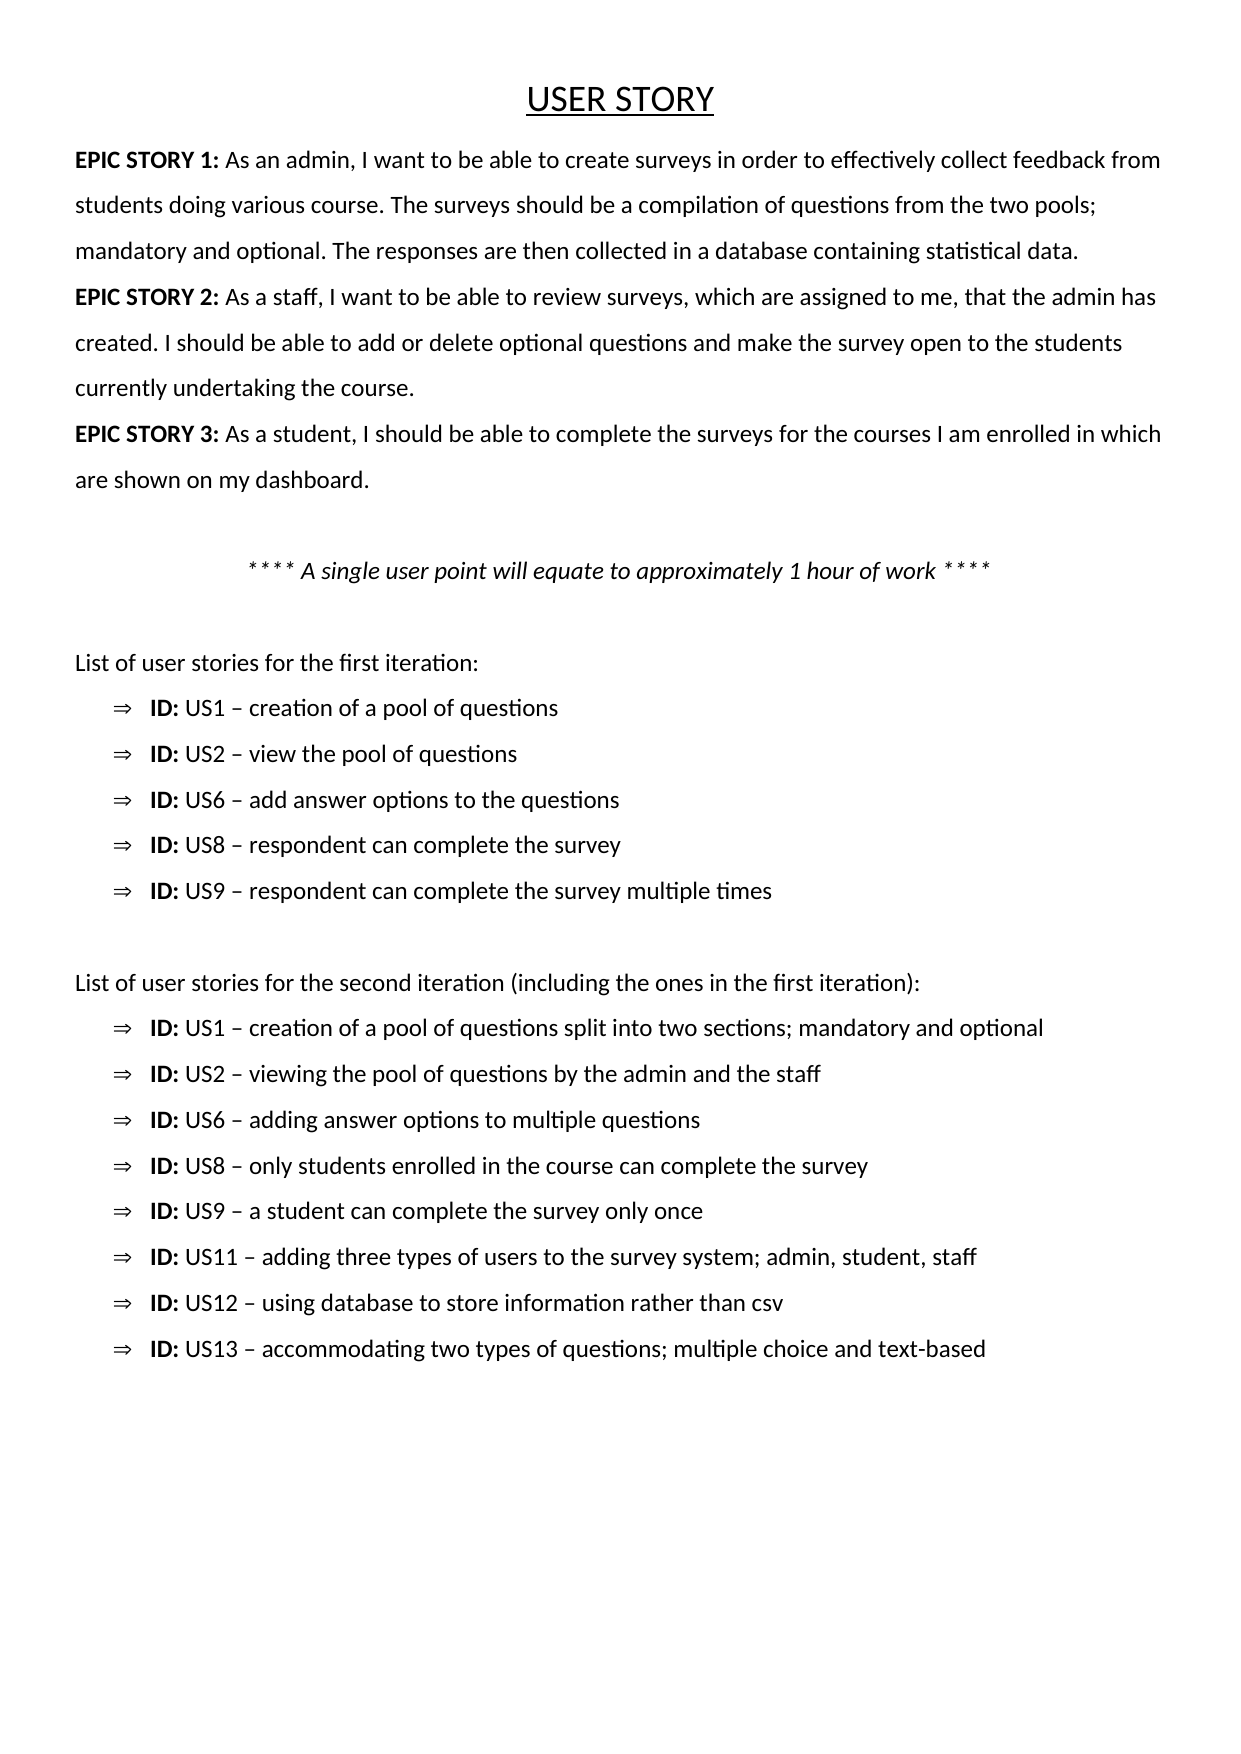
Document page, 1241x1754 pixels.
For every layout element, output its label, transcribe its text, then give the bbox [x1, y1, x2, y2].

text USER STORY [75, 75, 1165, 121]
list ID: US11 – adding three types of users to the survey system; admin, student, staff [112, 1241, 1165, 1272]
list ID: US6 – add answer options to the questions [112, 784, 1165, 814]
list ID: US2 – viewing the pool of questions by the admin and the staff [112, 1058, 1165, 1089]
list ID: US1 – creation of a pool of questions [112, 692, 1165, 723]
text List of user stories for the first iteration: [75, 647, 1165, 677]
text EPIC STORY 1: As an admin, I want to be able to create surveys in order to effectively collect feedback from students doing various course. The surveys should be a compilation of questions from the two pools; mandatory and optional. The responses are then collected in a database containing statistical data. [75, 144, 1165, 266]
text EPIC STORY 2: As a staff, I want to be able to review surveys, which are assigned to me, that the admin has created. I should be able to add or delete optional questions and make the survey open to the students currently undertaking the course. [75, 281, 1165, 403]
list ID: US9 – a student can complete the survey only once [112, 1196, 1165, 1226]
list ID: US8 – only students enrolled in the course can complete the survey [112, 1150, 1165, 1180]
list ID: US12 – using database to store information rather than csv [112, 1287, 1165, 1317]
text List of user stories for the second iteration (including the ones in the first iteration): [75, 967, 1165, 997]
list ID: US8 – respondent can complete the survey [112, 830, 1165, 860]
list ID: US2 – view the pool of questions [112, 738, 1165, 769]
list ID: US6 – adding answer options to multiple questions [112, 1104, 1165, 1134]
text EPIC STORY 3: As a student, I should be able to complete the surveys for the courses I am enrolled in which are shown on my dashboard. [75, 418, 1165, 494]
list ID: US1 – creation of a pool of questions split into two sections; mandatory and optional [112, 1013, 1165, 1043]
list ID: US13 – accommodating two types of questions; multiple choice and text-based [112, 1333, 1165, 1363]
list ID: US9 – respondent can complete the survey multiple times [112, 875, 1165, 906]
text **** A single user point will equate to approximately 1 hour of work **** [75, 555, 1165, 586]
